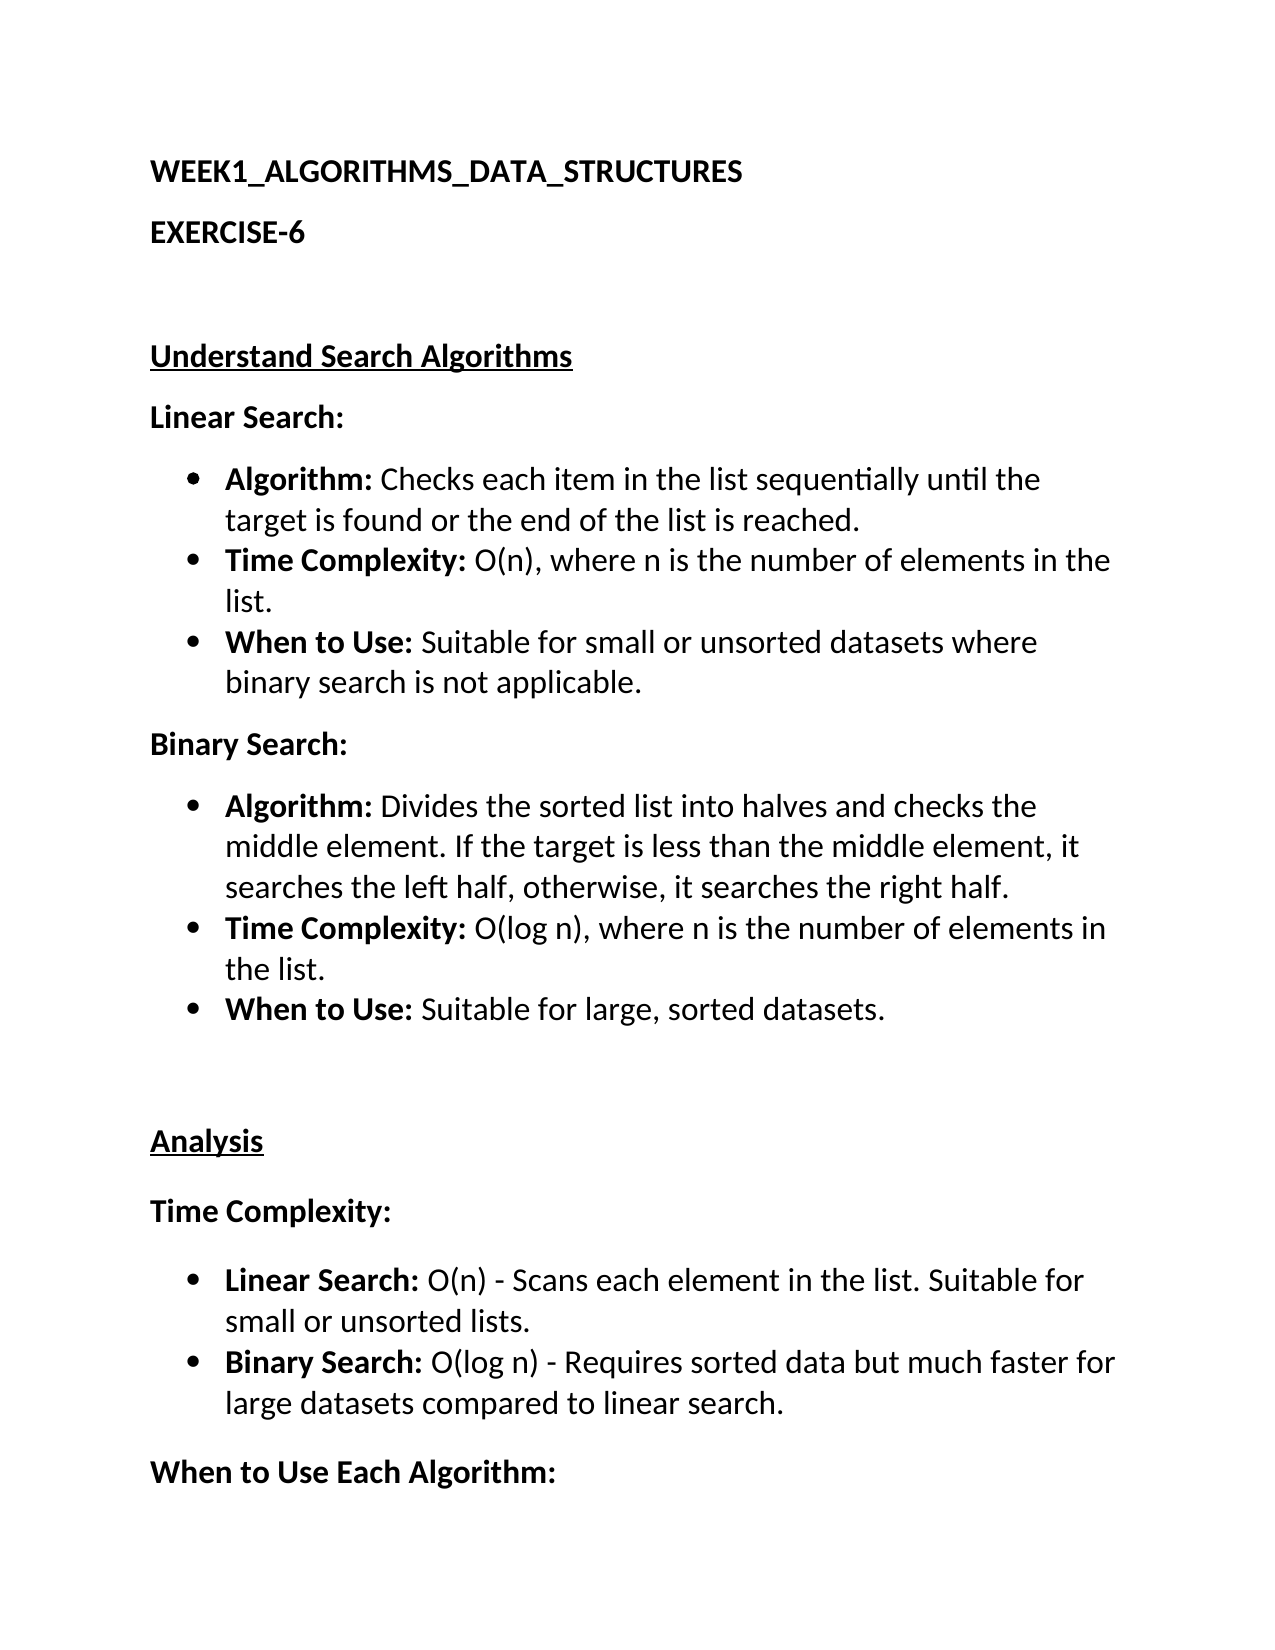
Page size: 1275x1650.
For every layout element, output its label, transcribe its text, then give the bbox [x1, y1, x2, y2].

text Linear Search: [150, 396, 1125, 437]
list When to Use: Suitable for large, sorted datasets. [187, 988, 1125, 1029]
list Time Complexity: O(log n), where n is the number of elements in the list. [187, 907, 1125, 988]
list Algorithm: Checks each item in the list sequentially until the target is found or the end of the list is reached. [187, 458, 1125, 539]
list Time Complexity: O(n), where n is the number of elements in the list. [187, 539, 1125, 621]
list Binary Search: O(log n) - Requires sorted data but much faster for large datasets compared to linear search. [187, 1341, 1125, 1422]
text EXERCISE-6 [150, 212, 1125, 252]
text Time Complexity: [150, 1189, 1125, 1230]
text Understand Search Algorithms [150, 335, 1125, 375]
list Linear Search: O(n) - Scans each element in the list. Suitable for small or unsorted lists. [187, 1259, 1125, 1341]
text When to Use Each Algorithm: [150, 1452, 1125, 1492]
list Algorithm: Divides the sorted list into halves and checks the middle element. If the target is less than the middle element, it searches the left half, otherwise, it searches the right half. [187, 784, 1125, 907]
text WEEK1_ALGORITHMS_DATA_STRUCTURES [150, 150, 1125, 191]
text Analysis [150, 1120, 1125, 1160]
text Binary Search: [150, 723, 1125, 764]
list When to Use: Suitable for small or unsorted datasets where binary search is not applicable. [187, 621, 1125, 702]
